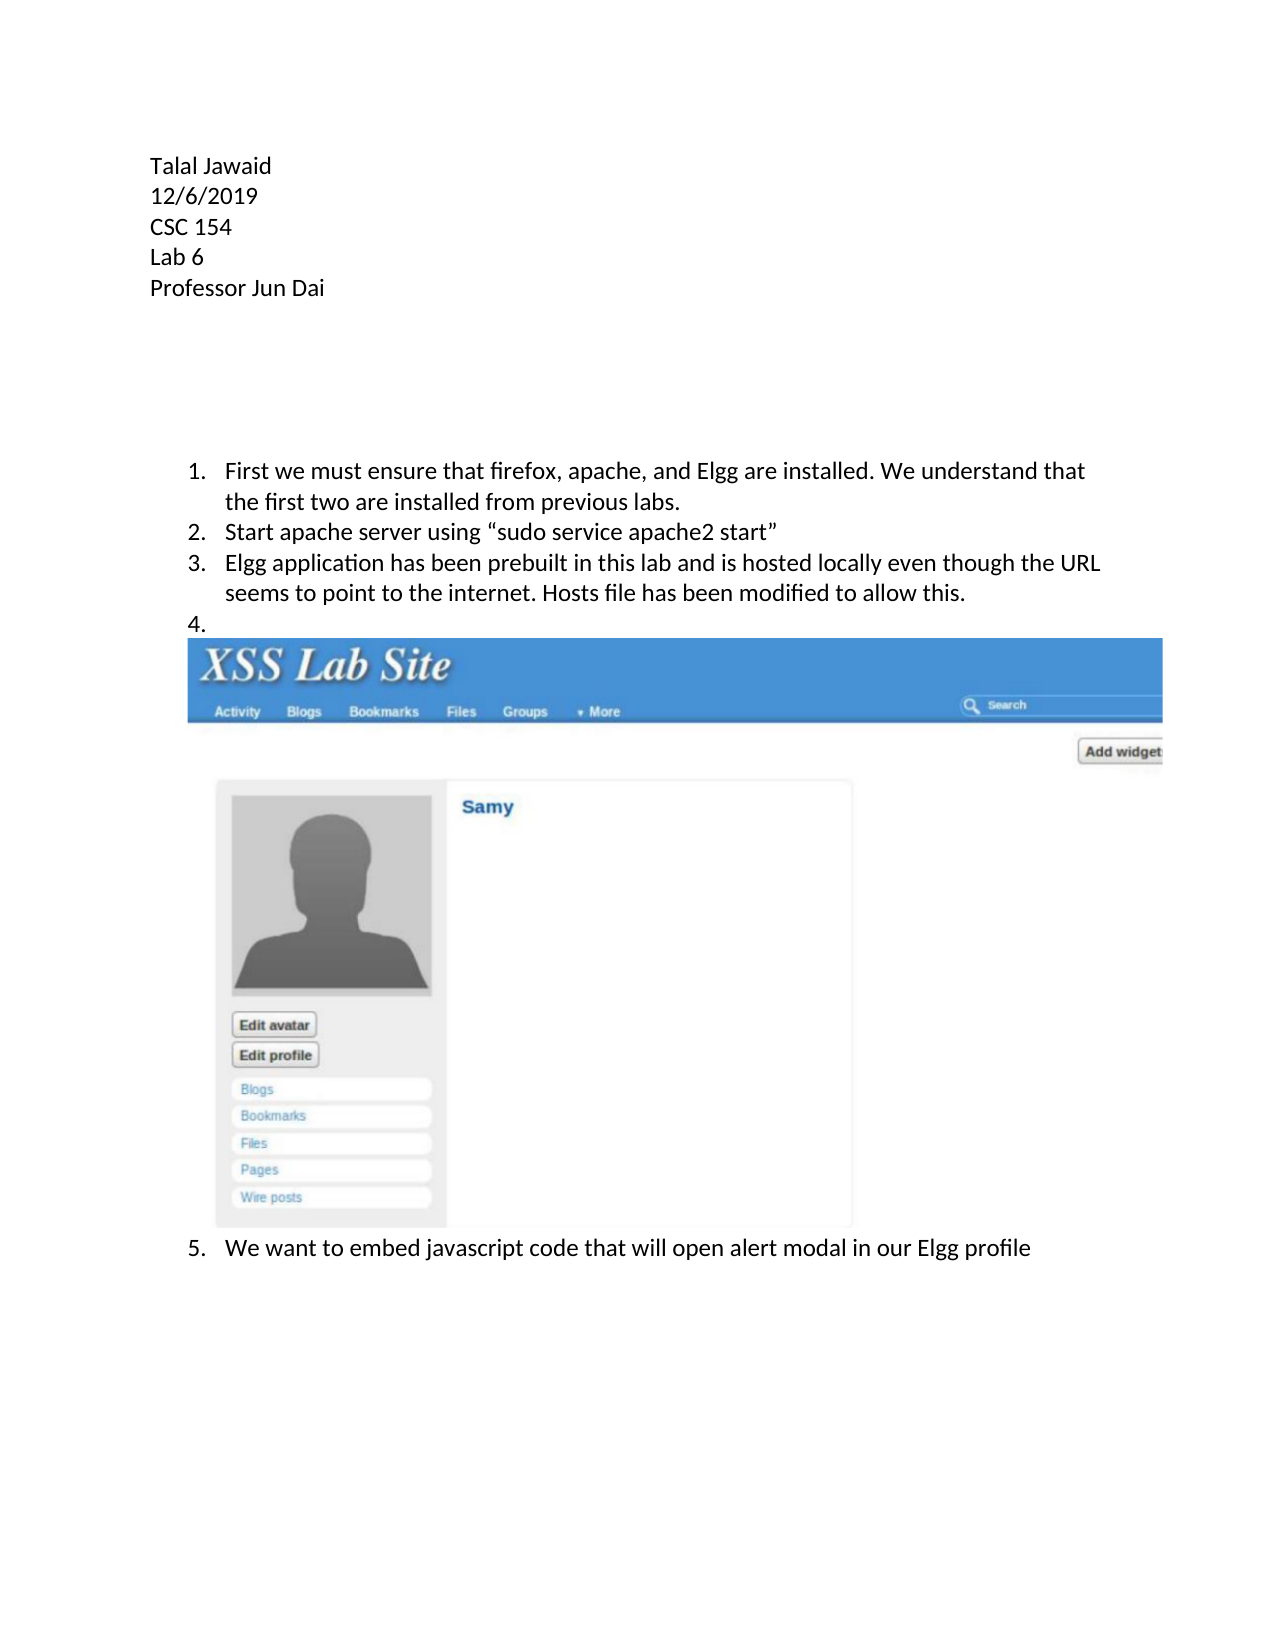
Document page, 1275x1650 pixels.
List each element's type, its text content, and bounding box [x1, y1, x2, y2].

list Start apache server using “sudo service apache2 start” [187, 516, 1125, 547]
text CSC 154 [150, 211, 1125, 242]
picture [187, 638, 1163, 1233]
list Elgg application has been prebuilt in this lab and is hosted locally even though the URL seems to point to the internet. Hosts file has been modified to allow this. [187, 547, 1125, 608]
text Lab 6 [150, 242, 1125, 272]
text 12/6/2019 [150, 181, 1125, 211]
list We want to embed javascript code that will open alert modal in our Elgg profile [187, 1233, 1125, 1263]
text Talal Jawaid [150, 150, 1125, 181]
list First we must ensure that firefox, apache, and Elgg are installed. We understand that the first two are installed from previous labs. [187, 455, 1125, 516]
text Professor Jun Dai [150, 272, 1125, 303]
